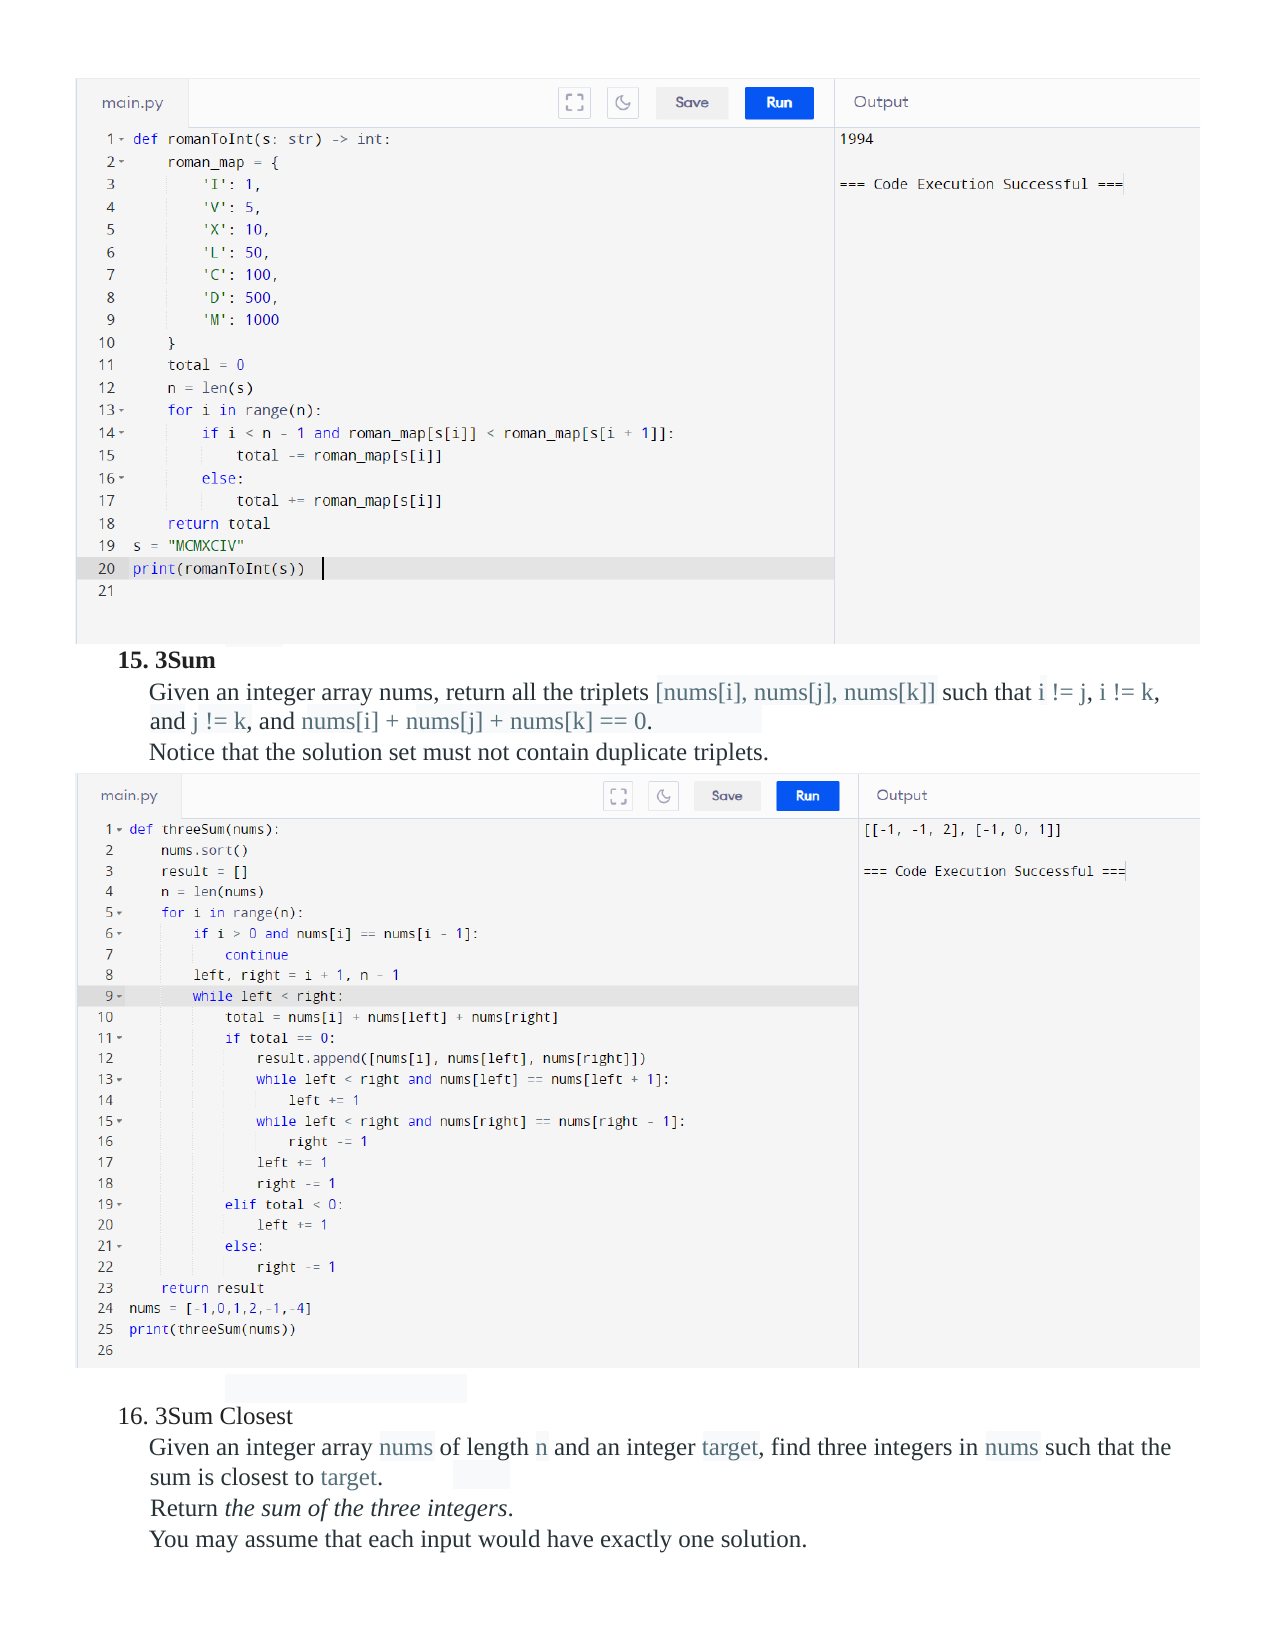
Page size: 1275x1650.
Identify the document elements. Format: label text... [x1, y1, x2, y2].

text Given an integer array nums, return all the triplets [nums[i], nums[j], nums[k]] such that i != j, i != k, and j != k, and nums[i] + nums[j] + nums[k] == 0. [148, 677, 1199, 735]
picture [75, 75, 1200, 644]
text You may assume that each input would have exactly one solution. [148, 1524, 1199, 1552]
subtitle 3Sum [117, 646, 1200, 674]
text Notice that the solution set must not contain duplicate triplets. [148, 737, 1199, 766]
text Given an integer array nums of length n and an integer target, find three integers in nums such that the sum is closest to target. [148, 1432, 1199, 1490]
subtitle 3Sum Closest [117, 1401, 1200, 1430]
picture [75, 768, 1200, 1368]
text Return the sum of the three integers. [150, 1493, 1200, 1521]
